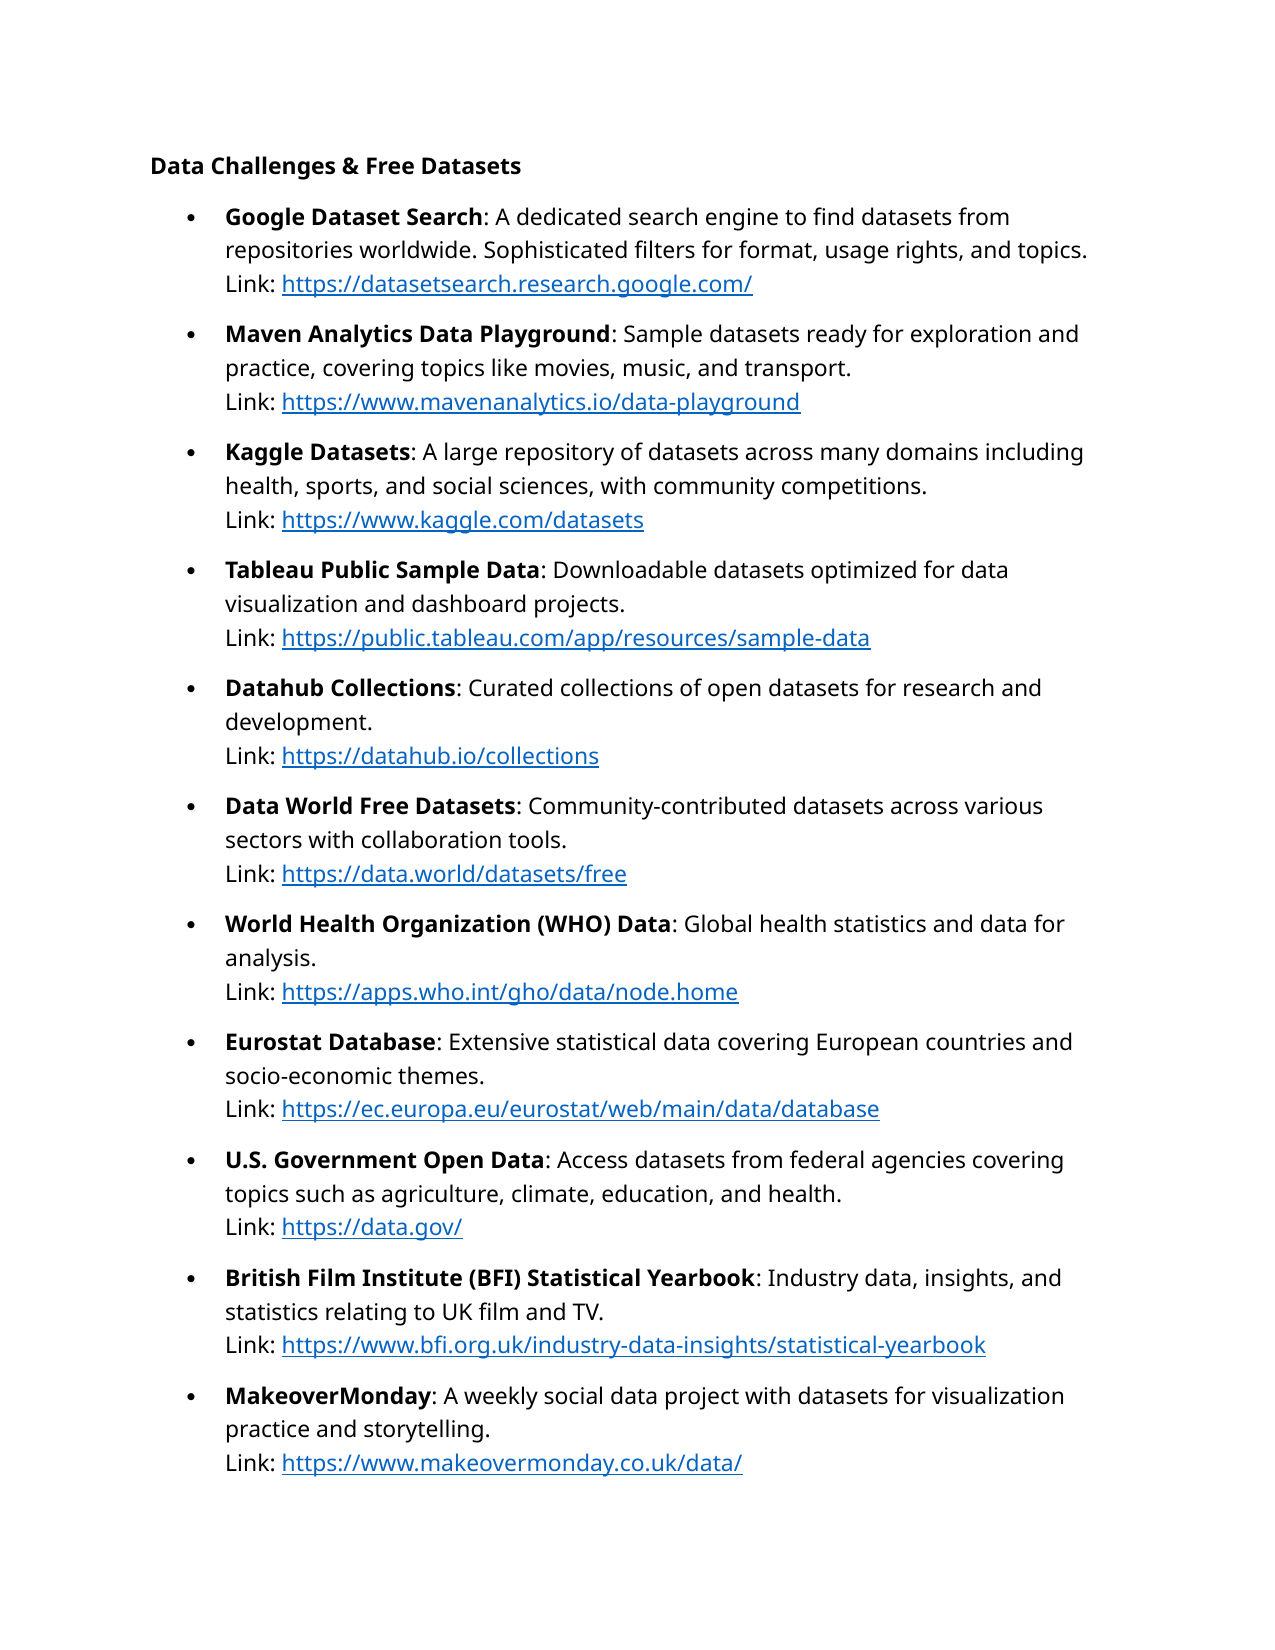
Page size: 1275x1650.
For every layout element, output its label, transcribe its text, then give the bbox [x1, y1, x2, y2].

list MakeoverMonday: A weekly social data project with datasets for visualization practice and storytelling. Link: https://www.makeovermonday.co.uk/data/ [187, 1379, 1125, 1478]
list British Film Institute (BFI) Statistical Yearbook: Industry data, insights, and statistics relating to UK film and TV. Link: https://www.bfi.org.uk/industry-data-insights/statistical-yearbook [187, 1262, 1125, 1360]
list Kaggle Datasets: A large repository of datasets across many domains including health, sports, and social sciences, with community competitions. Link: https://www.kaggle.com/datasets [187, 436, 1125, 535]
list Data World Free Datasets: Community-contributed datasets across various sectors with collaboration tools. Link: https://data.world/datasets/free [187, 790, 1125, 889]
list Google Dataset Search: A dedicated search engine to find datasets from repositories worldwide. Sophisticated filters for format, usage rights, and topics. Link: https://datasetsearch.research.google.com/ [187, 200, 1125, 299]
list Datahub Collections: Curated collections of open datasets for research and development. Link: https://datahub.io/collections [187, 672, 1125, 771]
list Eurostat Database: Extensive statistical data covering European countries and socio-economic themes. Link: https://ec.europa.eu/eurostat/web/main/data/database [187, 1026, 1125, 1124]
list Tableau Public Sample Data: Downloadable datasets optimized for data visualization and dashboard projects. Link: https://public.tableau.com/app/resources/sample-data [187, 554, 1125, 653]
list World Health Organization (WHO) Data: Global health statistics and data for analysis. Link: https://apps.who.int/gho/data/node.home [187, 908, 1125, 1007]
text Data Challenges & Free Datasets [150, 150, 1125, 181]
list Maven Analytics Data Playground: Sample datasets ready for exploration and practice, covering topics like movies, music, and transport. Link: https://www.mavenanalytics.io/data-playground [187, 318, 1125, 417]
list U.S. Government Open Data: Access datasets from federal agencies covering topics such as agriculture, climate, education, and health. Link: https://data.gov/ [187, 1144, 1125, 1242]
